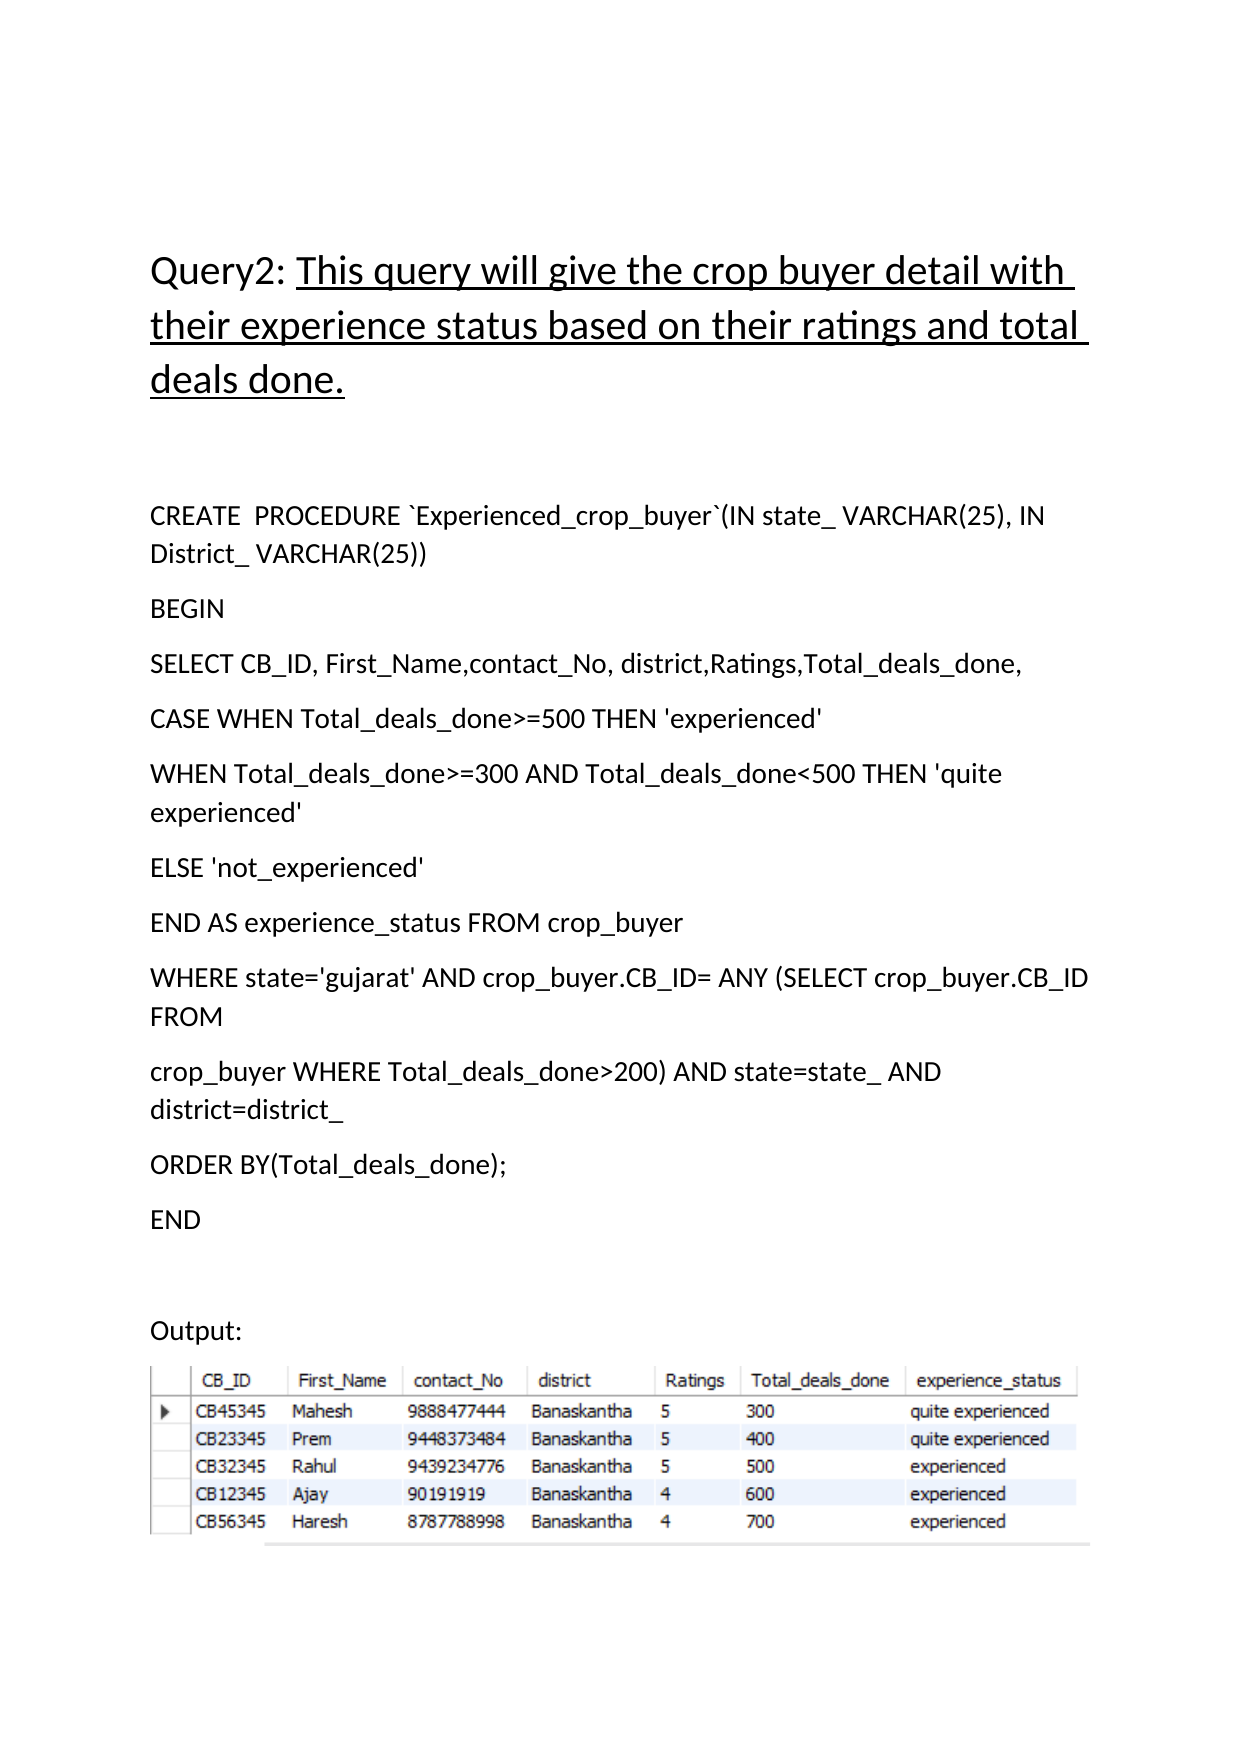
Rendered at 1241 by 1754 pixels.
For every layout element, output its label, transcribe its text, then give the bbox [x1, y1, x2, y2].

picture [150, 1366, 1091, 1546]
text CASE WHEN Total_deals_done>=500 THEN 'experienced' [150, 700, 1090, 736]
text WHEN Total_deals_done>=300 AND Total_deals_done<500 THEN 'quite experienced' [150, 756, 1090, 829]
text Query2: This query will give the crop buyer detail with their experience status based on their ratings and total deals done. [150, 244, 1090, 404]
text crop_buyer WHERE Total_deals_done>200) AND state=state_ AND district=district_ [150, 1053, 1090, 1127]
text Output: [150, 1312, 1090, 1347]
text ORDER BY(Total_deals_done); [150, 1146, 1090, 1182]
text SELECT CB_ID, First_Name,contact_No, district,Ratings,Total_deals_done, [150, 645, 1090, 681]
text END [150, 1201, 1090, 1237]
text WHERE state='gujarat' AND crop_buyer.CB_ID= ANY (SELECT crop_buyer.CB_ID FROM [150, 959, 1090, 1033]
text END AS experience_status FROM crop_buyer [150, 904, 1090, 940]
text BEGIN [150, 590, 1090, 626]
text ELSE 'not_experienced' [150, 849, 1090, 885]
text CREATE PROCEDURE `Experienced_crop_buyer`(IN state_ VARCHAR(25), IN District_ VARCHAR(25)) [150, 497, 1090, 571]
